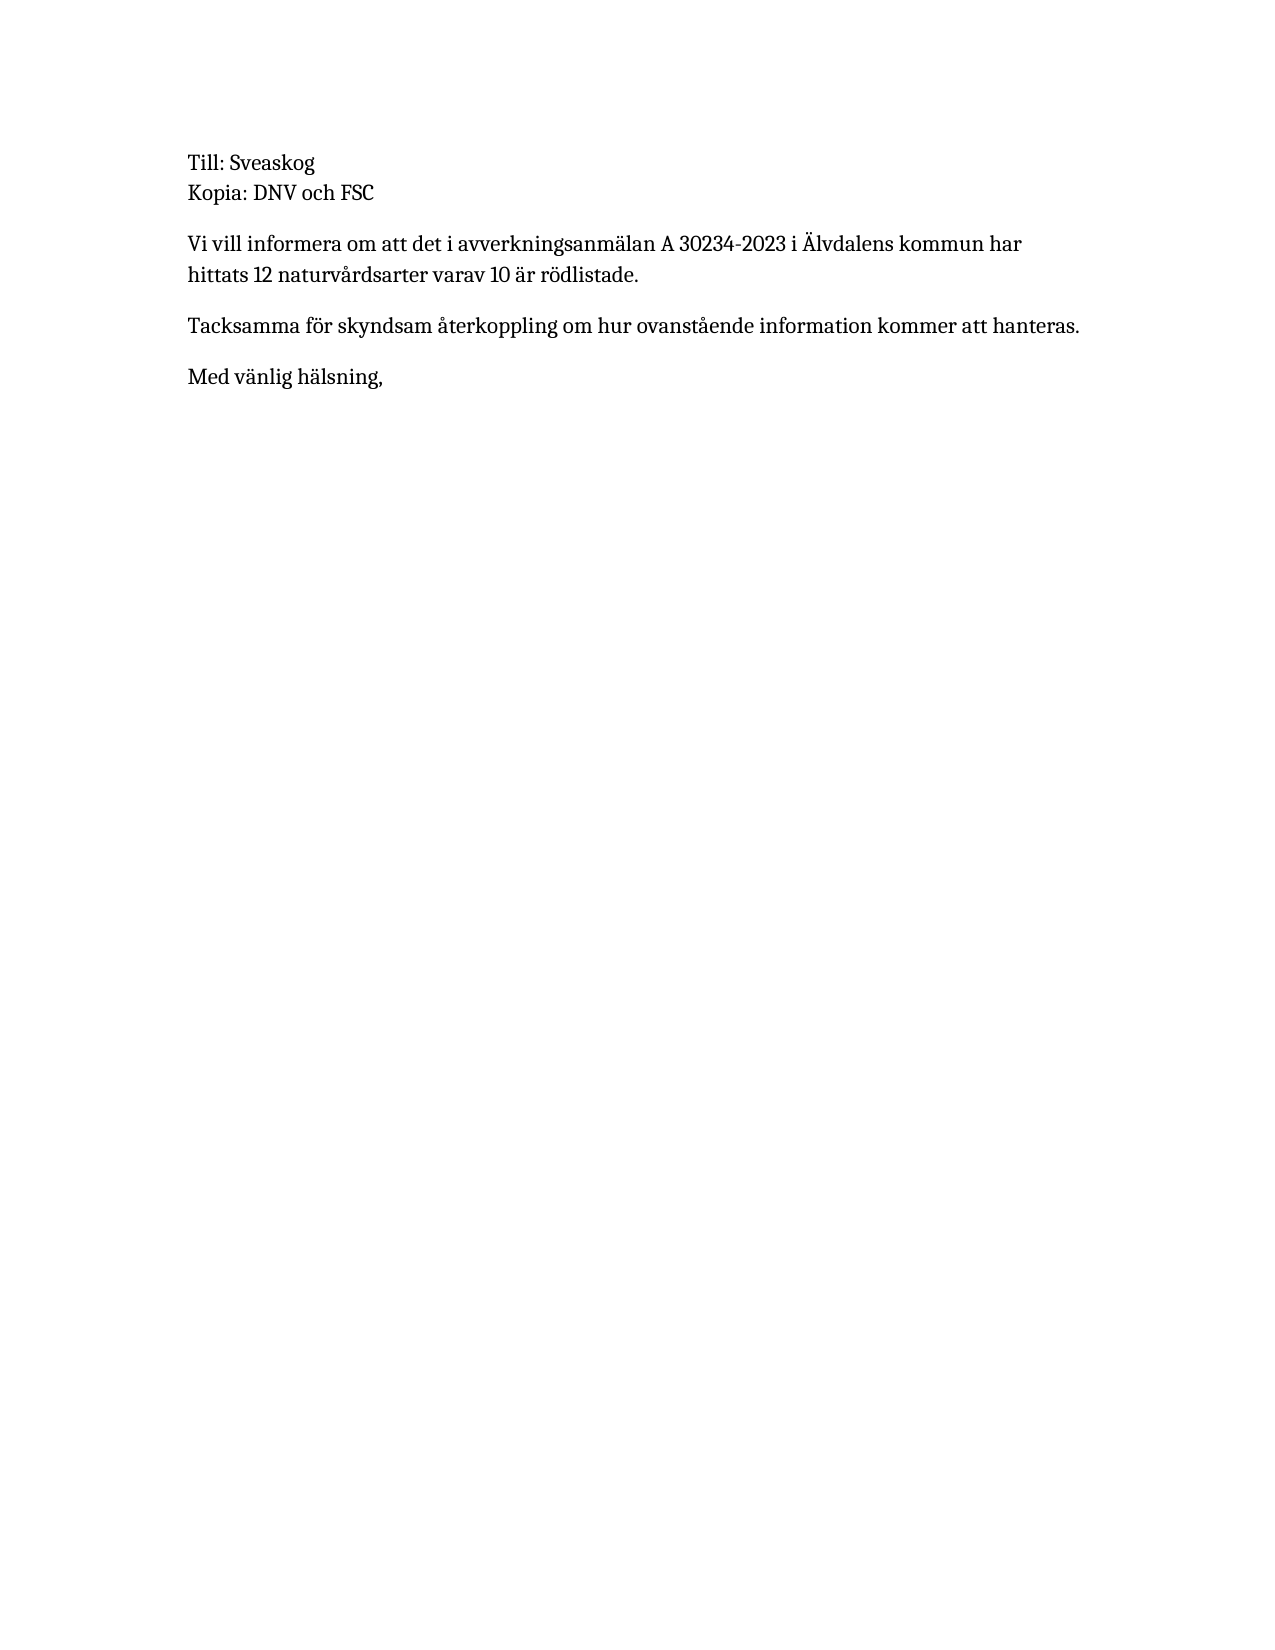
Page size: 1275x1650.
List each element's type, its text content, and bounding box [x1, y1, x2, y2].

text Vi vill informera om att det i avverkningsanmälan A 30234-2023 i Älvdalens kommun har hittats 12 naturvårdsarter varav 10 är rödlistade. [187, 231, 1087, 288]
text Tacksamma för skyndsam återkoppling om hur ovanstående information kommer att hanteras. [187, 312, 1087, 339]
text Med vänlig hälsning, [187, 363, 1087, 420]
text Till: Sveaskog Kopia: DNV och FSC [187, 150, 1087, 207]
